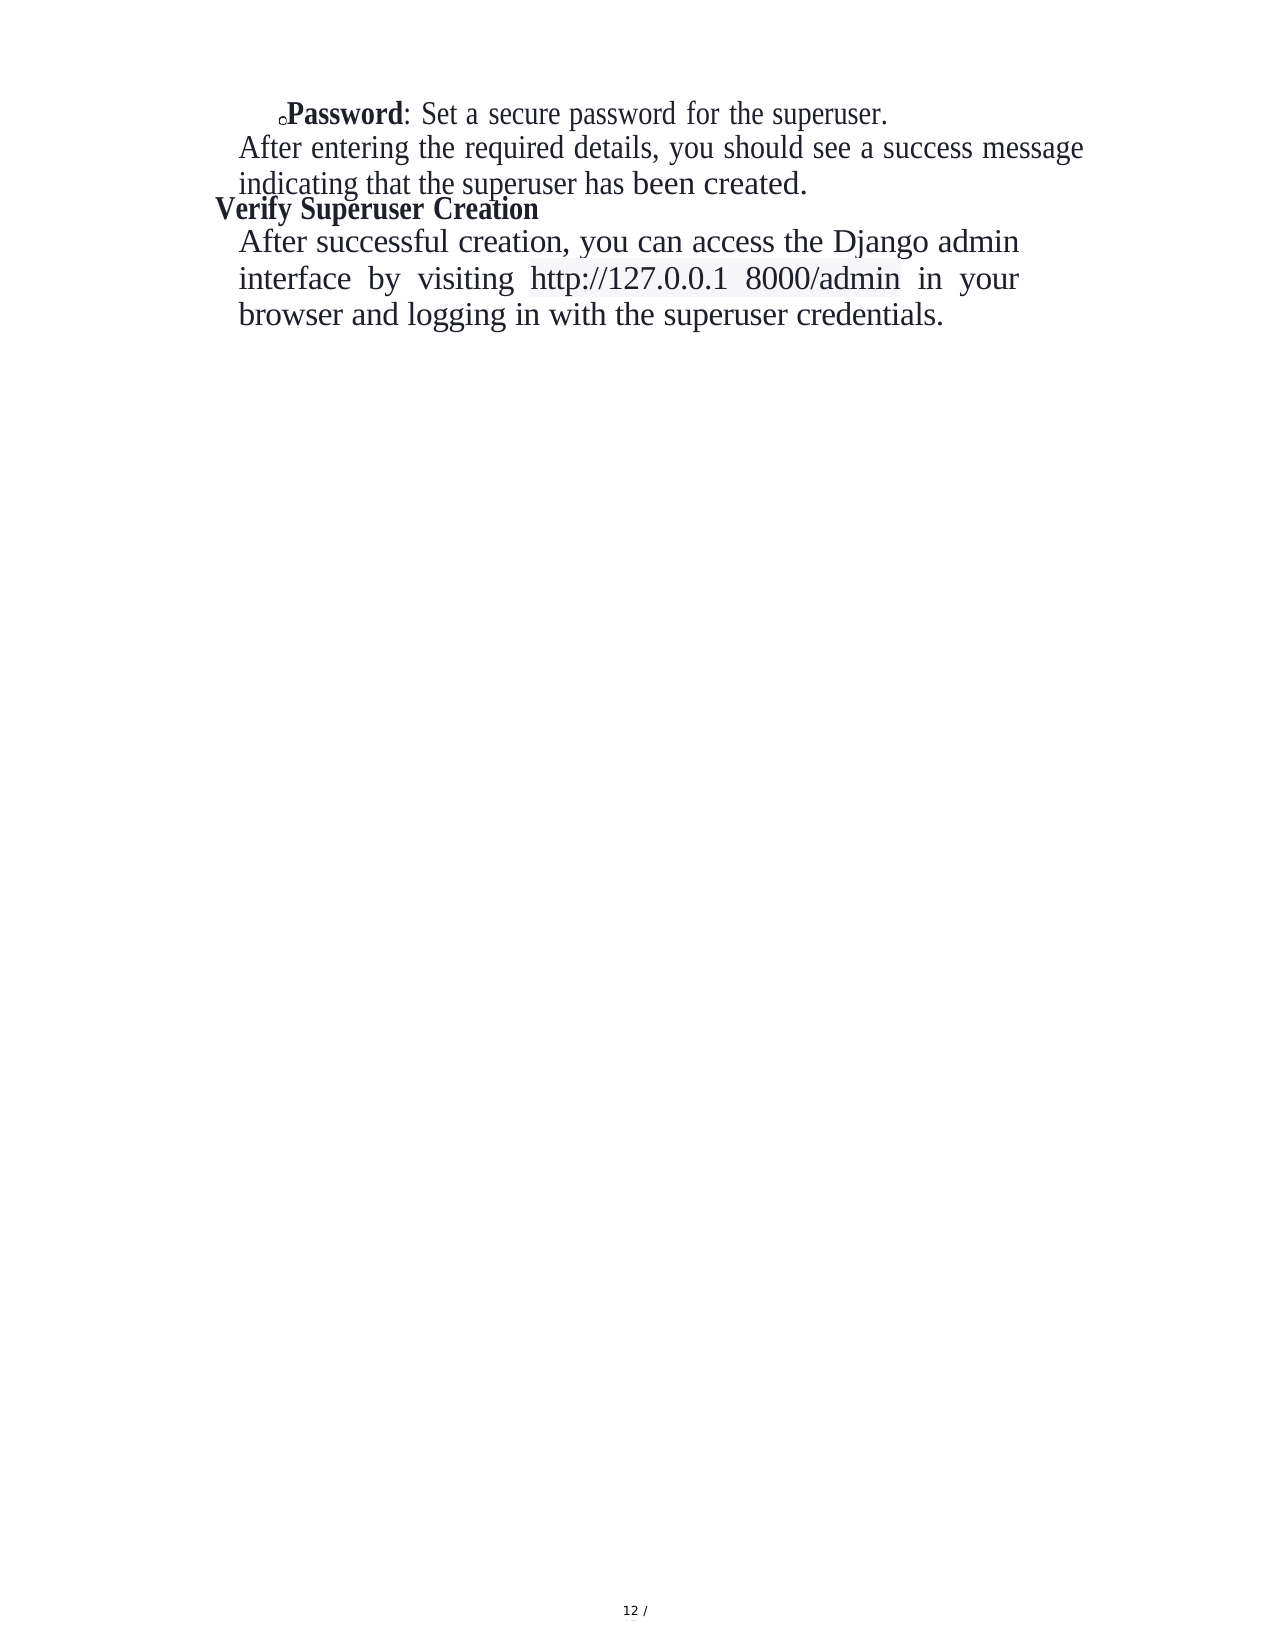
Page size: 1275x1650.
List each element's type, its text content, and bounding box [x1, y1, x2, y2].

picture [278, 116, 287, 125]
subtitle Verify Superuser Creation [274, 202, 1112, 223]
text After entering the required details, you should see a success message indicating that the superuser has been created. [238, 129, 1085, 202]
text Password: Set a secure password for the superuser. [279, 106, 1112, 129]
text After successful creation, you can access the Django admin interface by visiting http://127.0.0.1 8000/admin in your browser and logging in with the superuser credentials. [238, 224, 1020, 333]
